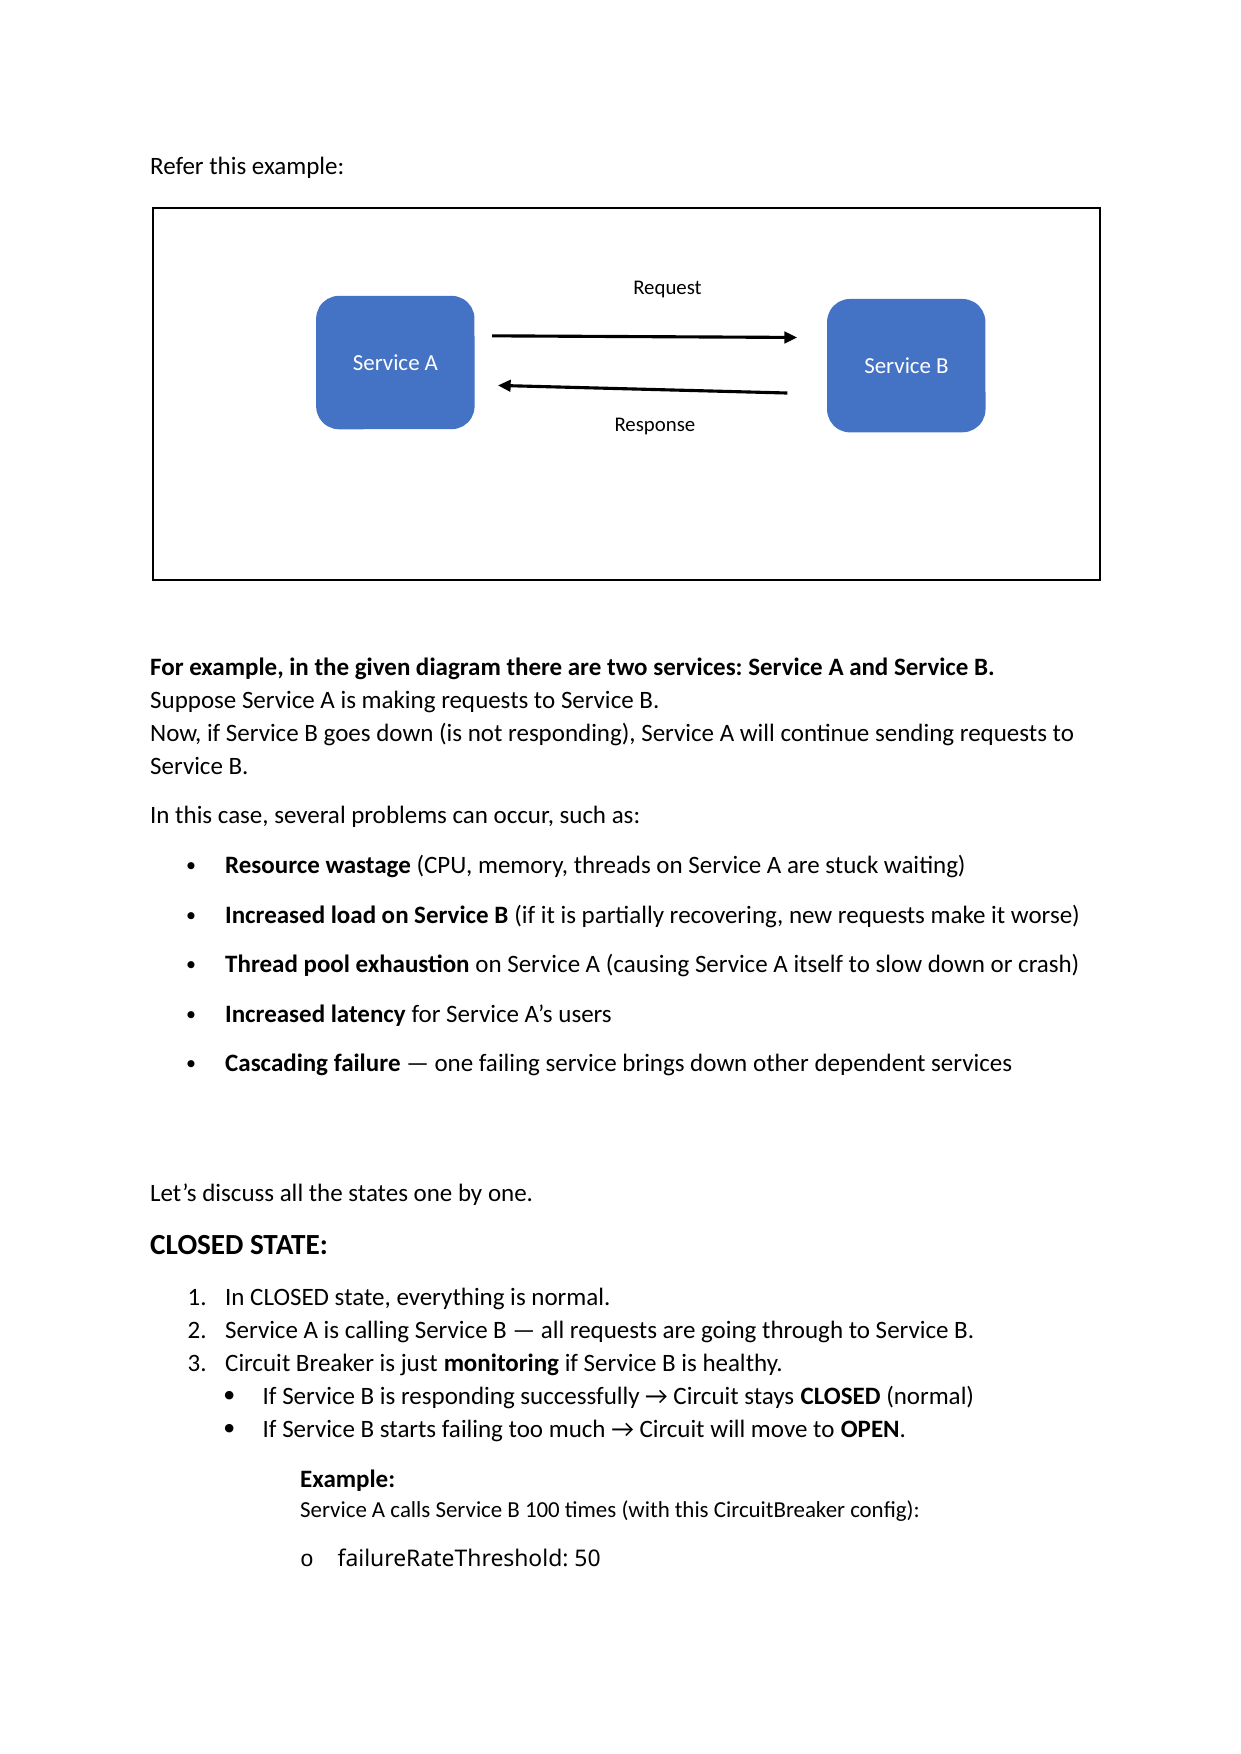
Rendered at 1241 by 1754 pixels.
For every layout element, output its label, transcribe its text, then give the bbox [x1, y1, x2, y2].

text Example: Service A calls Service B 100 times (with this CircuitBreaker config): [300, 1463, 1090, 1523]
text CLOSED STATE: [150, 1226, 1090, 1262]
list Increased latency for Service A’s users [187, 998, 1090, 1028]
text For example, in the given diagram there are two services: Service A and Service B. Suppose Service A is making requests to Service B. Now, if Service B goes down (is not responding), Service A will continue sending requests to Service B. [150, 651, 1090, 781]
list If Service B starts failing too much → Circuit will move to OPEN. [225, 1413, 1090, 1444]
list Resource wastage (CPU, memory, threads on Service A are stuck waiting) [187, 849, 1090, 880]
list Service A is calling Service B — all requests are going through to Service B. [187, 1314, 1090, 1345]
text Let’s discuss all the states one by one. [150, 1177, 1090, 1207]
text In this case, several problems can occur, such as: [150, 800, 1090, 830]
list If Service B is responding successfully → Circuit stays CLOSED (normal) [225, 1380, 1090, 1411]
list In CLOSED state, everything is normal. [187, 1281, 1090, 1312]
text Refer this example: [150, 150, 1090, 181]
list Increased load on Service B (if it is partially recovering, new requests make it worse) [187, 899, 1090, 929]
list failureRateThreshold: 50 [300, 1542, 1090, 1574]
list Circuit Breaker is just monitoring if Service B is healthy. [187, 1347, 1090, 1378]
list Thread pool exhaustion on Service A (causing Service A itself to slow down or crash) [187, 948, 1090, 979]
list Cascading failure — one failing service brings down other dependent services [187, 1048, 1090, 1078]
